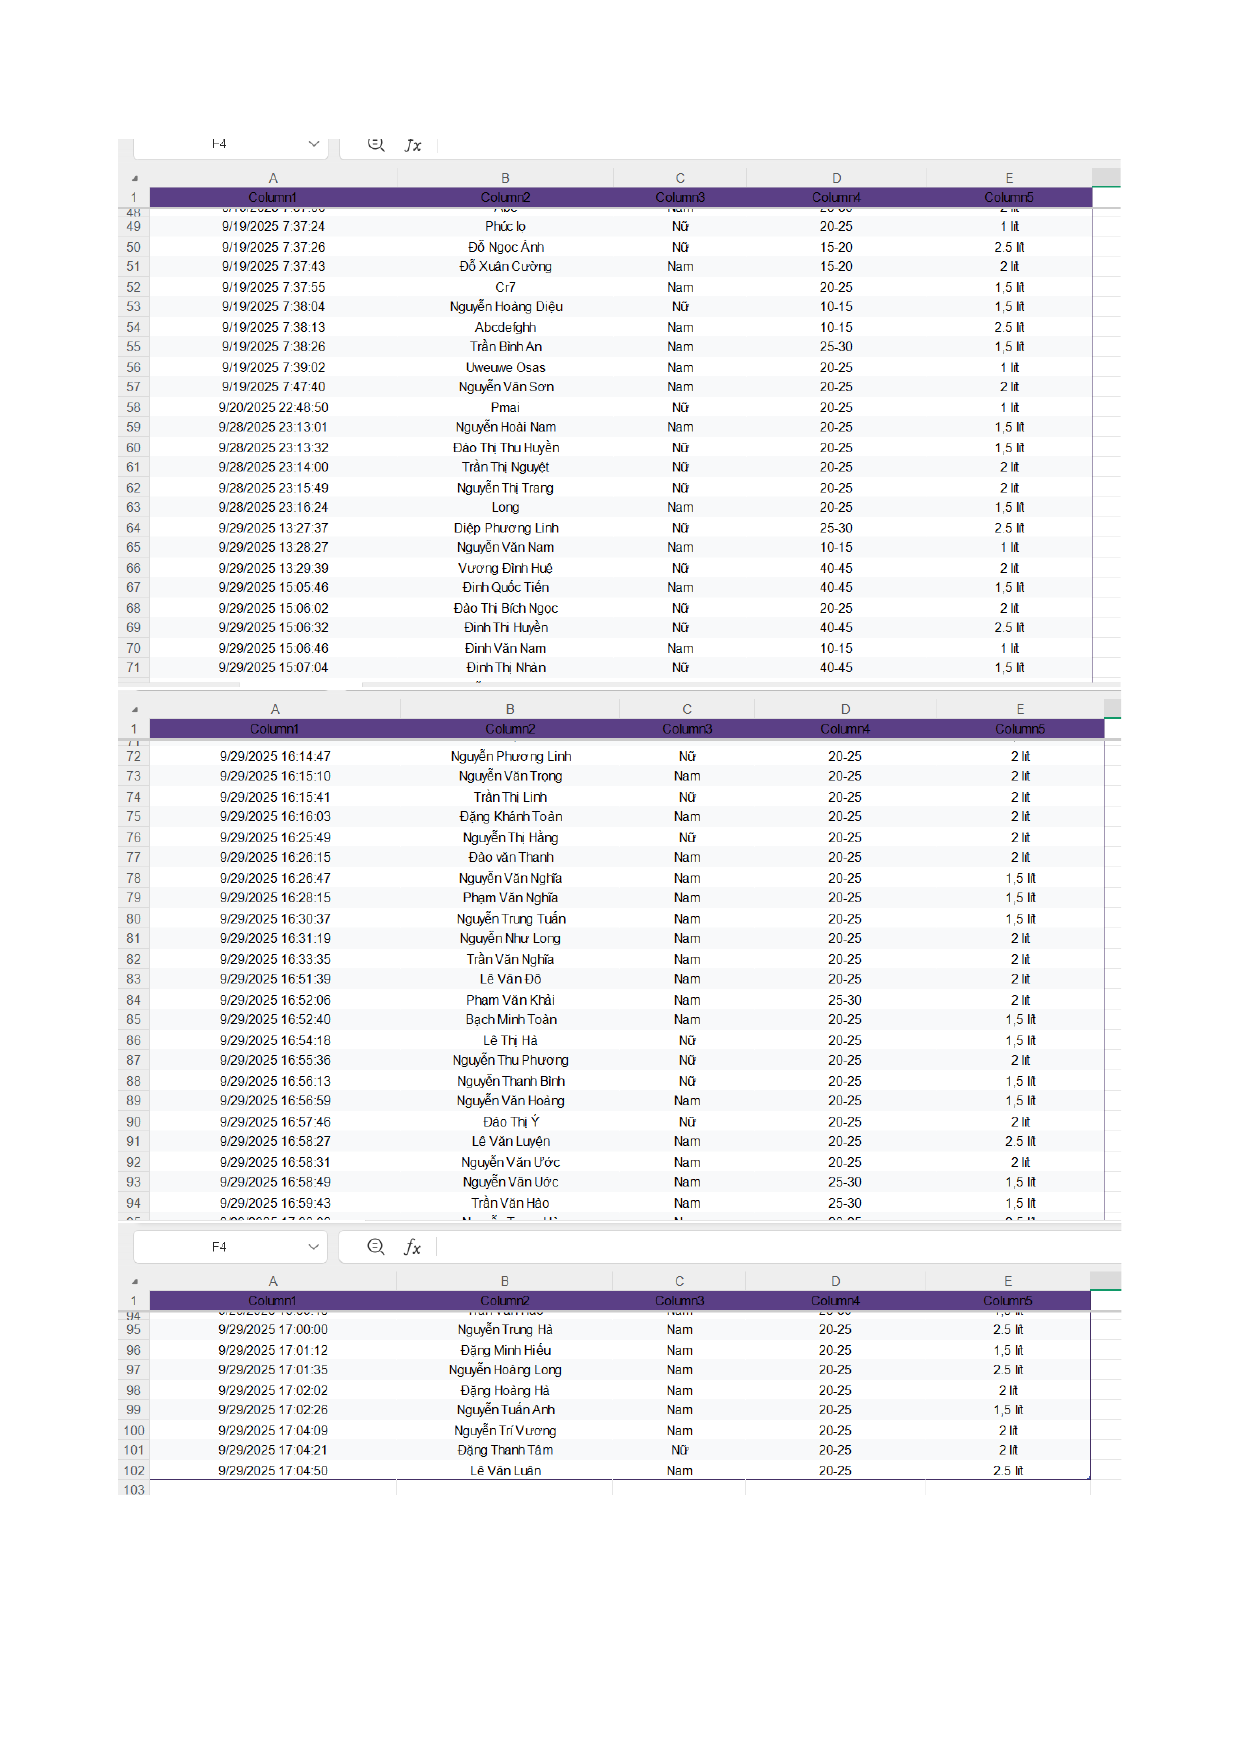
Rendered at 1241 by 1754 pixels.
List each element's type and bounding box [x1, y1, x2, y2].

picture [118, 690, 1122, 1221]
picture [118, 139, 1121, 687]
picture [118, 1223, 1122, 1495]
